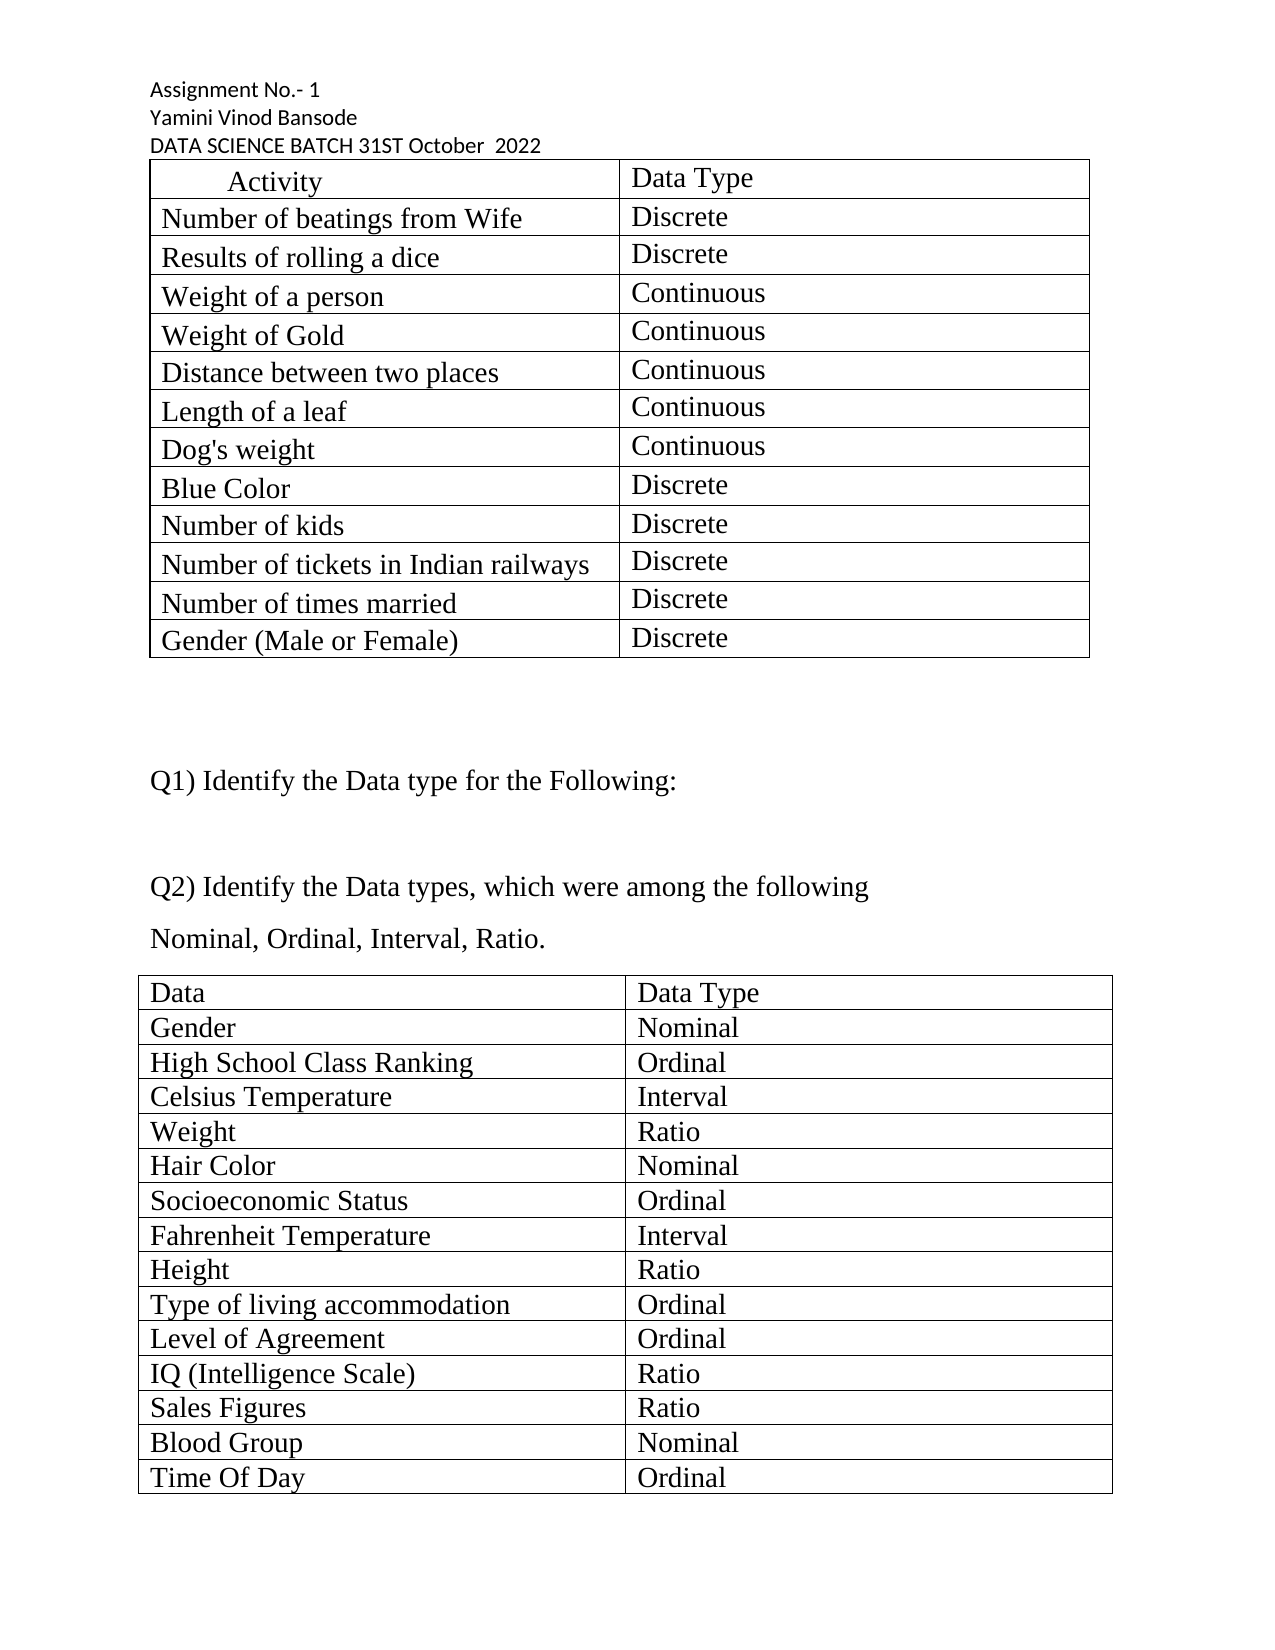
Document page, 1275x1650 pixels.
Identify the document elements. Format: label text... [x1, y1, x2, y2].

table_cell IQ (Intelligence Scale) [139, 1356, 625, 1389]
table_cell Ratio [626, 1114, 1112, 1147]
table_header Data Type [626, 976, 1112, 1009]
table_cell Blue Color [151, 467, 619, 505]
table_cell Ratio [626, 1391, 1112, 1424]
table_cell Sales Figures [139, 1391, 625, 1424]
table_cell Ordinal [626, 1287, 1112, 1320]
table_cell Gender (Male or Female) [151, 620, 619, 657]
table_cell Ratio [626, 1252, 1112, 1286]
table_cell Discrete [620, 236, 1089, 274]
table_cell Weight of Gold [151, 314, 619, 351]
table_cell Nominal [626, 1425, 1112, 1459]
table_cell Discrete [620, 506, 1089, 542]
table_cell Results of rolling a dice [151, 236, 619, 274]
table_cell Number of tickets in Indian railways [151, 543, 619, 581]
table_cell Fahrenheit Temperature [139, 1218, 625, 1251]
table_cell Dog's weight [151, 428, 619, 466]
table_cell Continuous [620, 390, 1089, 427]
table_cell Distance between two places [151, 352, 619, 388]
table_header Activity [151, 160, 619, 198]
table_cell Weight of a person [151, 275, 619, 312]
table_cell High School Class Ranking [139, 1045, 625, 1078]
table_cell Gender [139, 1010, 625, 1044]
table_cell Height [139, 1252, 625, 1286]
table_cell Celsius Temperature [139, 1079, 625, 1113]
table_cell Discrete [620, 582, 1089, 619]
table_cell Number of times married [151, 582, 619, 619]
table_cell Number of kids [151, 506, 619, 542]
table_cell Discrete [620, 543, 1089, 581]
text Nominal, Ordinal, Interval, Ratio. [150, 922, 1125, 955]
table_cell Level of Agreement [139, 1321, 625, 1355]
table_cell Socioeconomic Status [139, 1183, 625, 1217]
table_cell Continuous [620, 428, 1089, 466]
table_cell Hair Color [139, 1149, 625, 1182]
table_cell Ordinal [626, 1183, 1112, 1217]
table_cell Discrete [620, 467, 1089, 505]
table_cell Nominal [626, 1149, 1112, 1182]
table_cell Number of beatings from Wife [151, 199, 619, 235]
table_cell Ordinal [626, 1460, 1112, 1493]
table_header Data Type [620, 160, 1089, 198]
table_cell Continuous [620, 275, 1089, 312]
table_cell Interval [626, 1218, 1112, 1251]
table_cell Weight [139, 1114, 625, 1147]
table_cell Ordinal [626, 1045, 1112, 1078]
table_cell Continuous [620, 352, 1089, 388]
text Q1) Identify the Data type for the Following: [150, 763, 1125, 797]
table_cell Length of a leaf [151, 390, 619, 427]
table_cell Discrete [620, 199, 1089, 235]
text Q2) Identify the Data types, which were among the following [150, 869, 1125, 902]
table_cell Interval [626, 1079, 1112, 1113]
table_cell Blood Group [139, 1425, 625, 1459]
table_cell Time Of Day [139, 1460, 625, 1493]
table_cell Type of living accommodation [139, 1287, 625, 1320]
table_cell Continuous [620, 314, 1089, 351]
table_cell Ratio [626, 1356, 1112, 1389]
table_cell Discrete [620, 620, 1089, 657]
table_cell Nominal [626, 1010, 1112, 1044]
table_header Data [139, 976, 625, 1009]
table_cell Ordinal [626, 1321, 1112, 1355]
